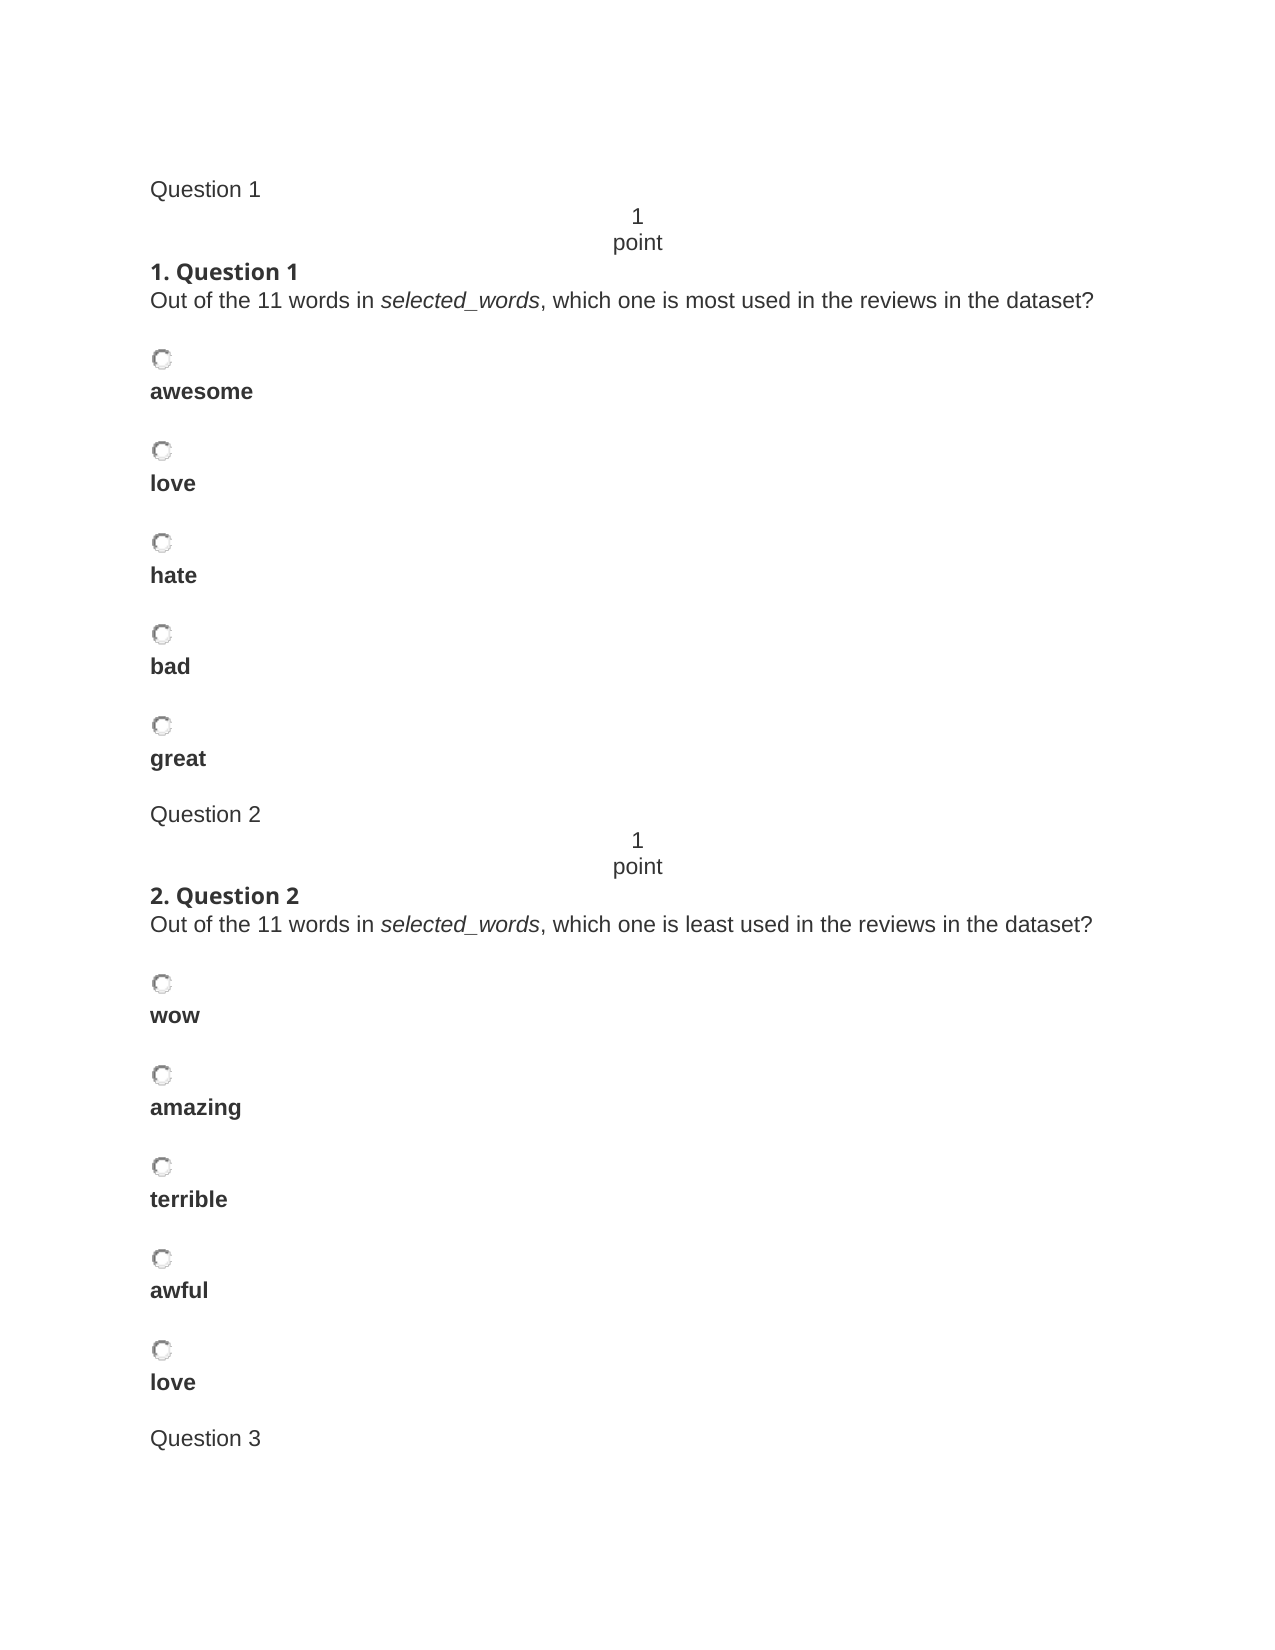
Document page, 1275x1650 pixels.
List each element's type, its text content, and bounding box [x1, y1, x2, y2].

text Question 1 [150, 150, 1125, 203]
text love [150, 1369, 1125, 1396]
text wow [150, 1002, 1125, 1029]
text 1 point [150, 827, 1125, 879]
text Question 2 [150, 801, 1125, 827]
text hate [150, 562, 1125, 588]
text bad [150, 653, 1125, 680]
text great [150, 745, 1125, 771]
text terrible [150, 1186, 1125, 1212]
text 2. Question 2 [150, 879, 1125, 911]
text Out of the 11 words in selected_words, which one is most used in the reviews in the dataset? [150, 287, 1125, 313]
text awesome [150, 378, 1125, 405]
text love [150, 470, 1125, 496]
text 1 point [150, 203, 1125, 255]
text Out of the 11 words in selected_words, which one is least used in the reviews in the dataset? [150, 911, 1125, 937]
text Question 3 [150, 1425, 1125, 1451]
text amazing [150, 1094, 1125, 1121]
text awful [150, 1277, 1125, 1304]
text 1. Question 1 [150, 255, 1125, 287]
